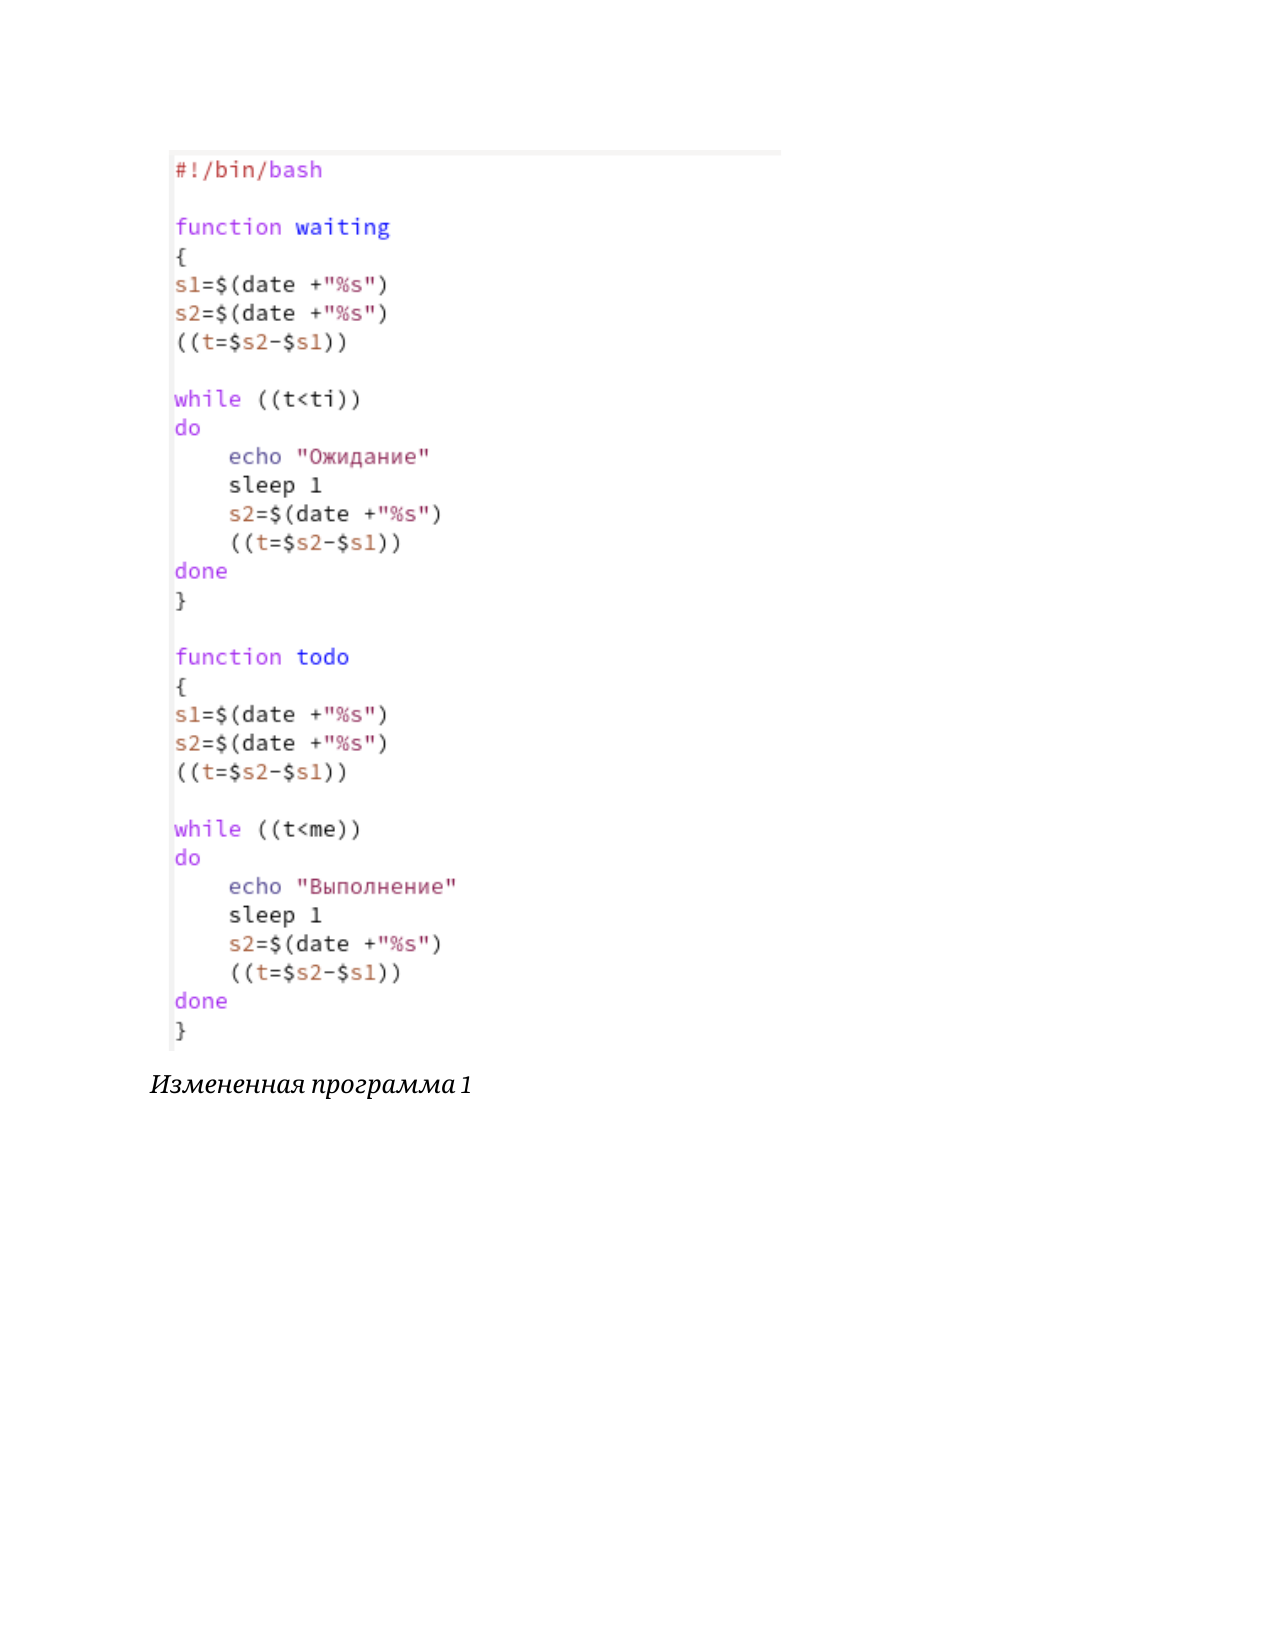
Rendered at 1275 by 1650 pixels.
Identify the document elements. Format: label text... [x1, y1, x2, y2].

text Измененная программа 1 [150, 1071, 1125, 1100]
picture [168, 150, 782, 1051]
